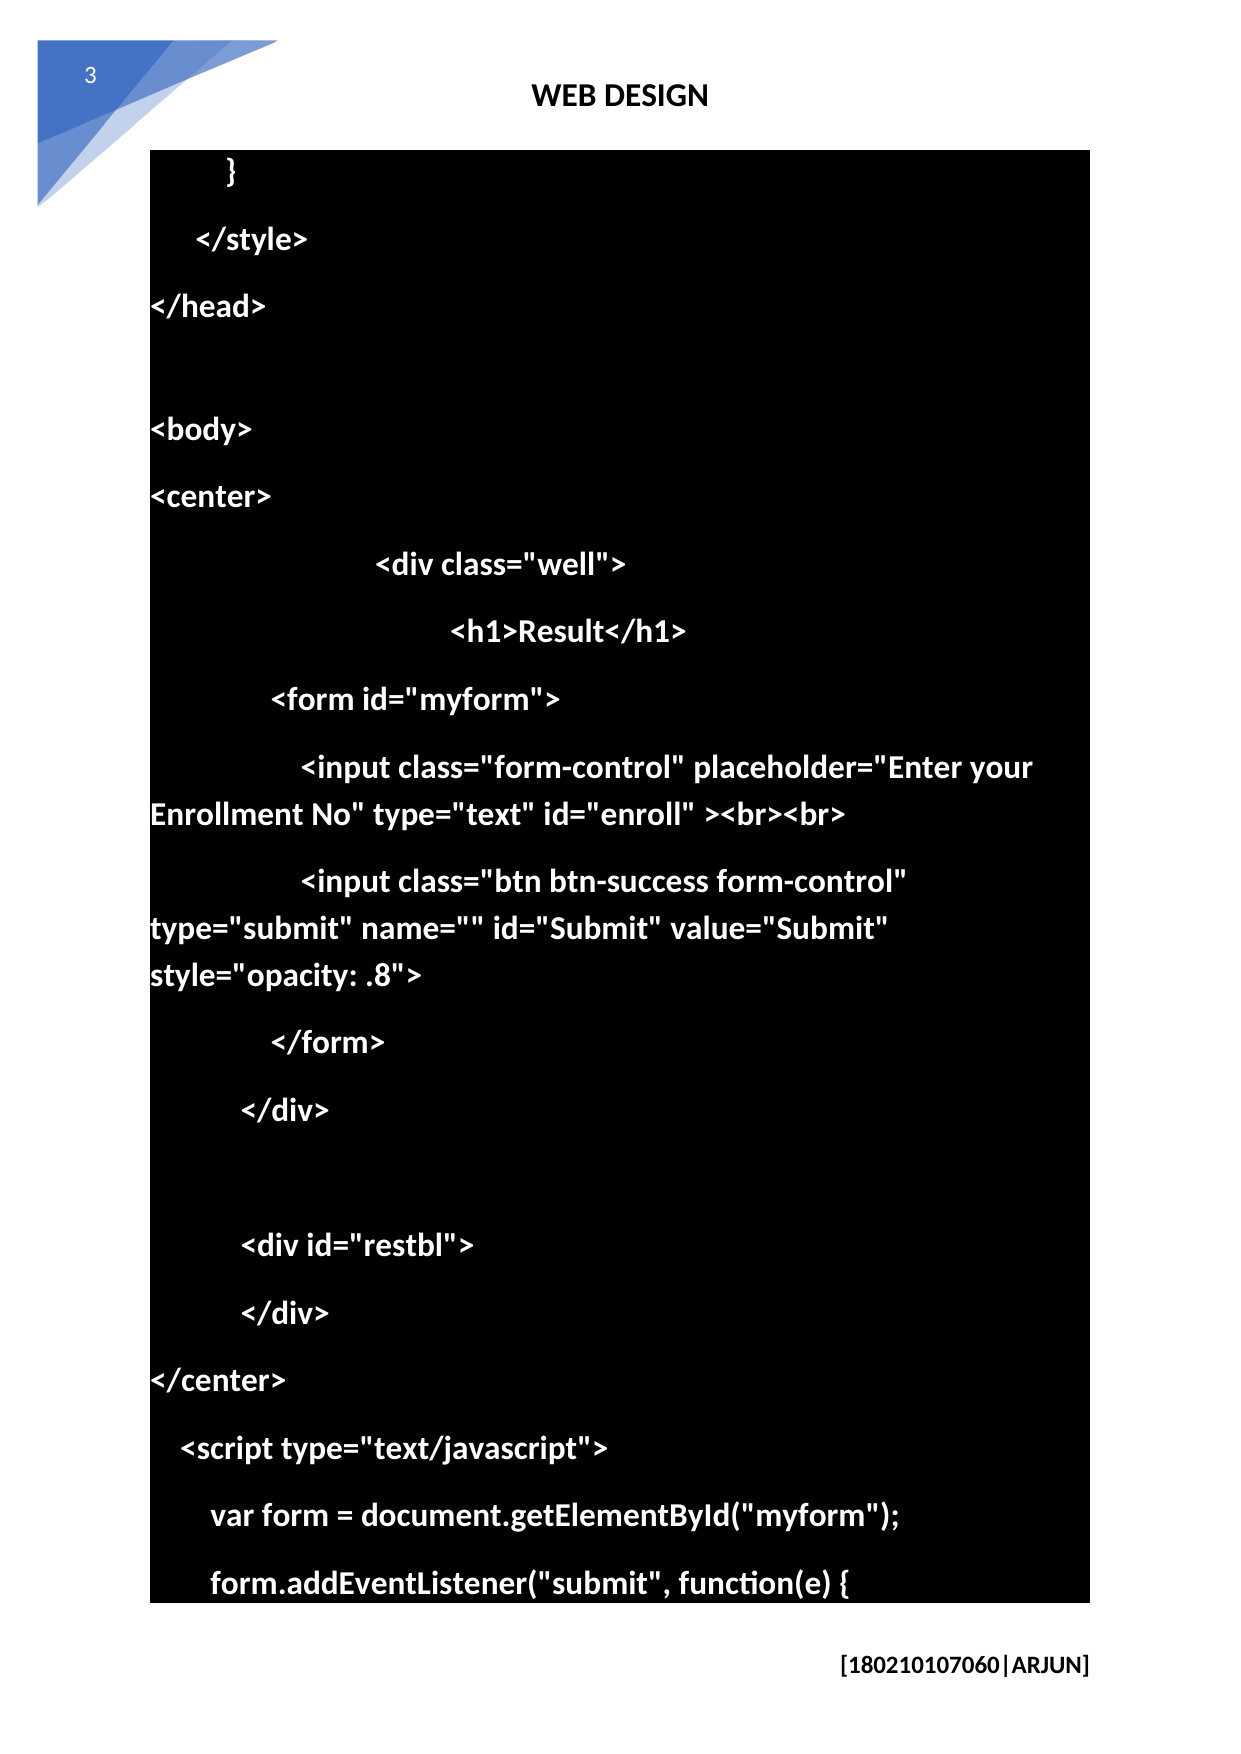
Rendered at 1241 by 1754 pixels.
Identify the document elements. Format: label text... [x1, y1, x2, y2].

text <body> [150, 408, 1090, 448]
picture [37, 40, 279, 209]
text <script type="text/javascript"> [150, 1427, 1090, 1468]
text </form> [150, 1021, 1090, 1062]
text <form id="myform"> [150, 678, 1090, 719]
text <div id="restbl"> [150, 1224, 1090, 1265]
text </center> [150, 1359, 1090, 1400]
text </div> [150, 1292, 1090, 1332]
text <input class="btn btn-success form-control" type="submit" name="" id="Submit" value="Submit" style="opacity: .8"> [150, 860, 1090, 994]
text <input class="form-control" placeholder="Enter your Enrollment No" type="text" id="enroll" ><br><br> [150, 746, 1090, 833]
text <div class="well"> [150, 543, 1090, 584]
text <center> [150, 475, 1090, 516]
text } [150, 150, 1090, 191]
text <h1>Result</h1> [150, 611, 1090, 651]
text </head> [150, 285, 1090, 326]
text var form = document.getElementById("myform"); [150, 1494, 1090, 1535]
text </div> [150, 1089, 1090, 1129]
text form.addEventListener("submit", function(e) { [150, 1562, 1090, 1603]
text </style> [150, 218, 1090, 258]
